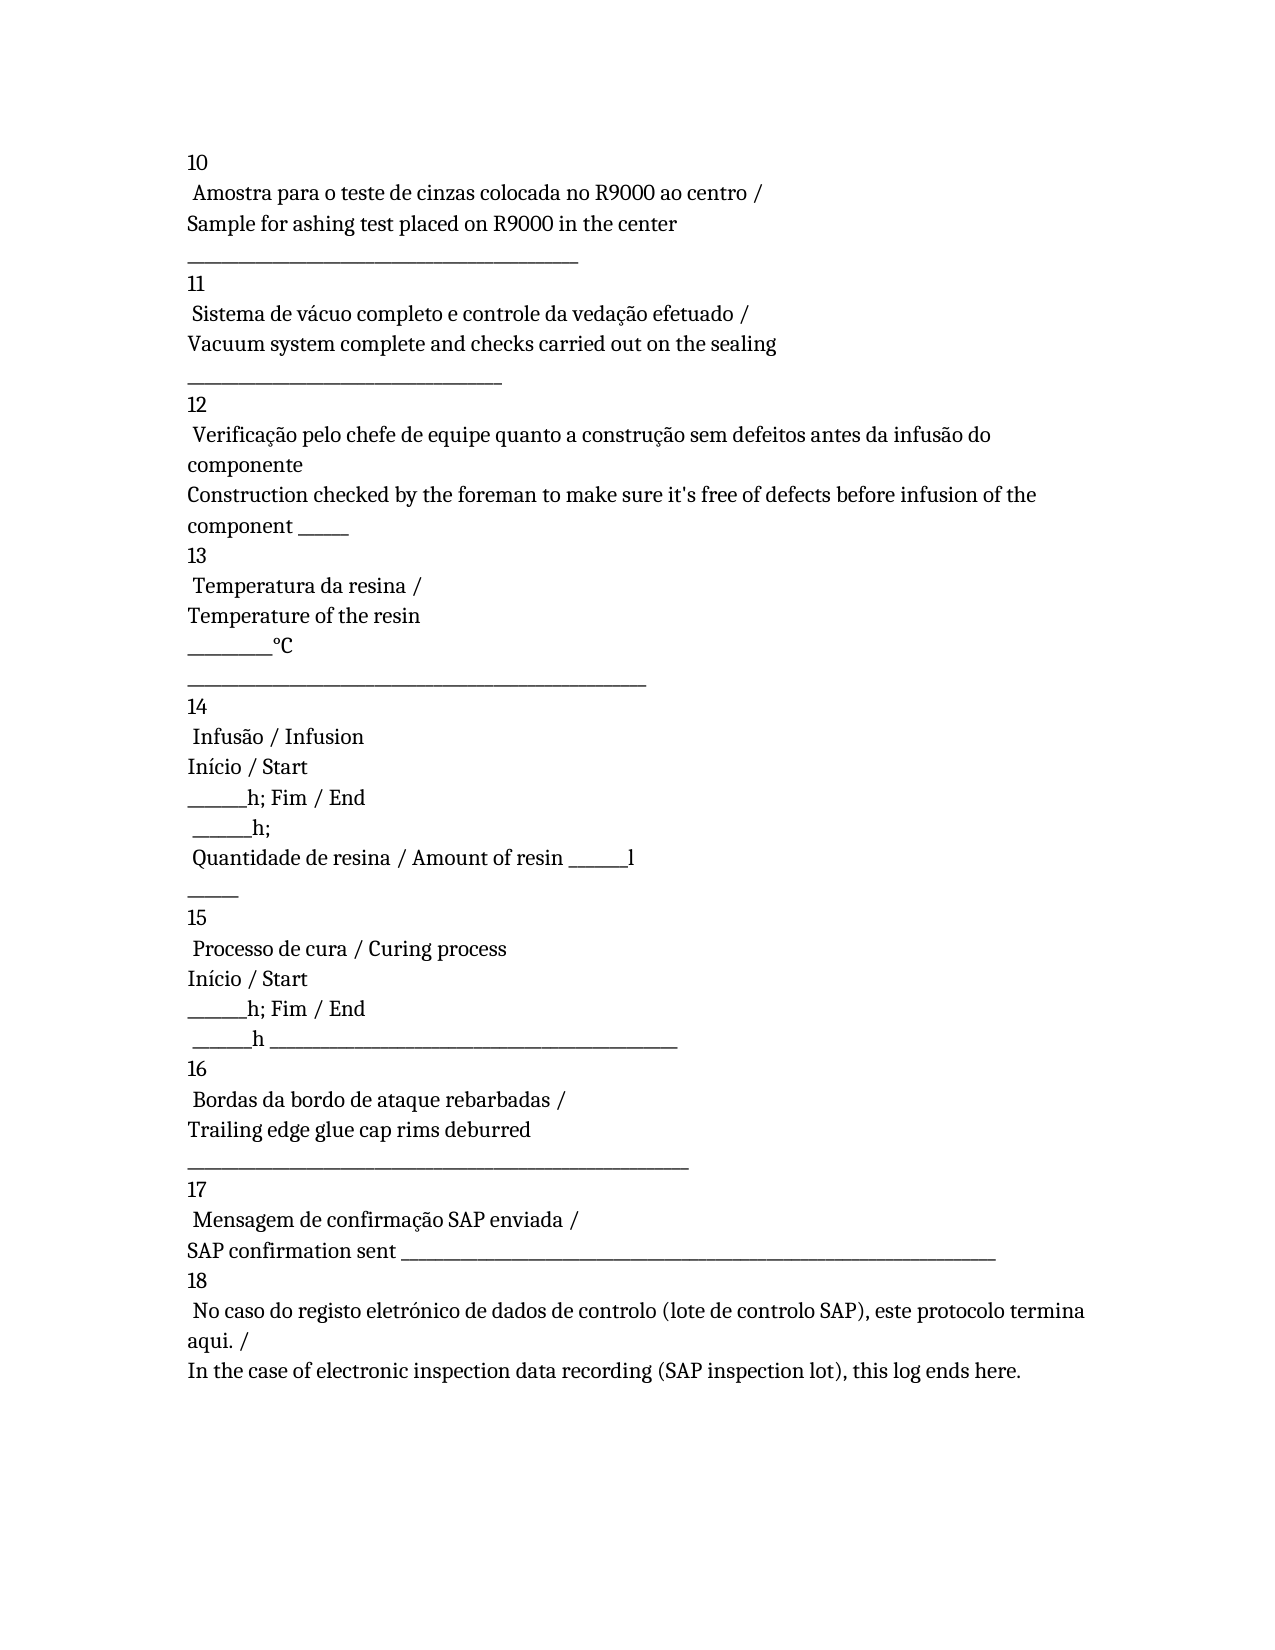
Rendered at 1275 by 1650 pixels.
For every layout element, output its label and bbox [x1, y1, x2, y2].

text [187, 150, 1087, 1445]
